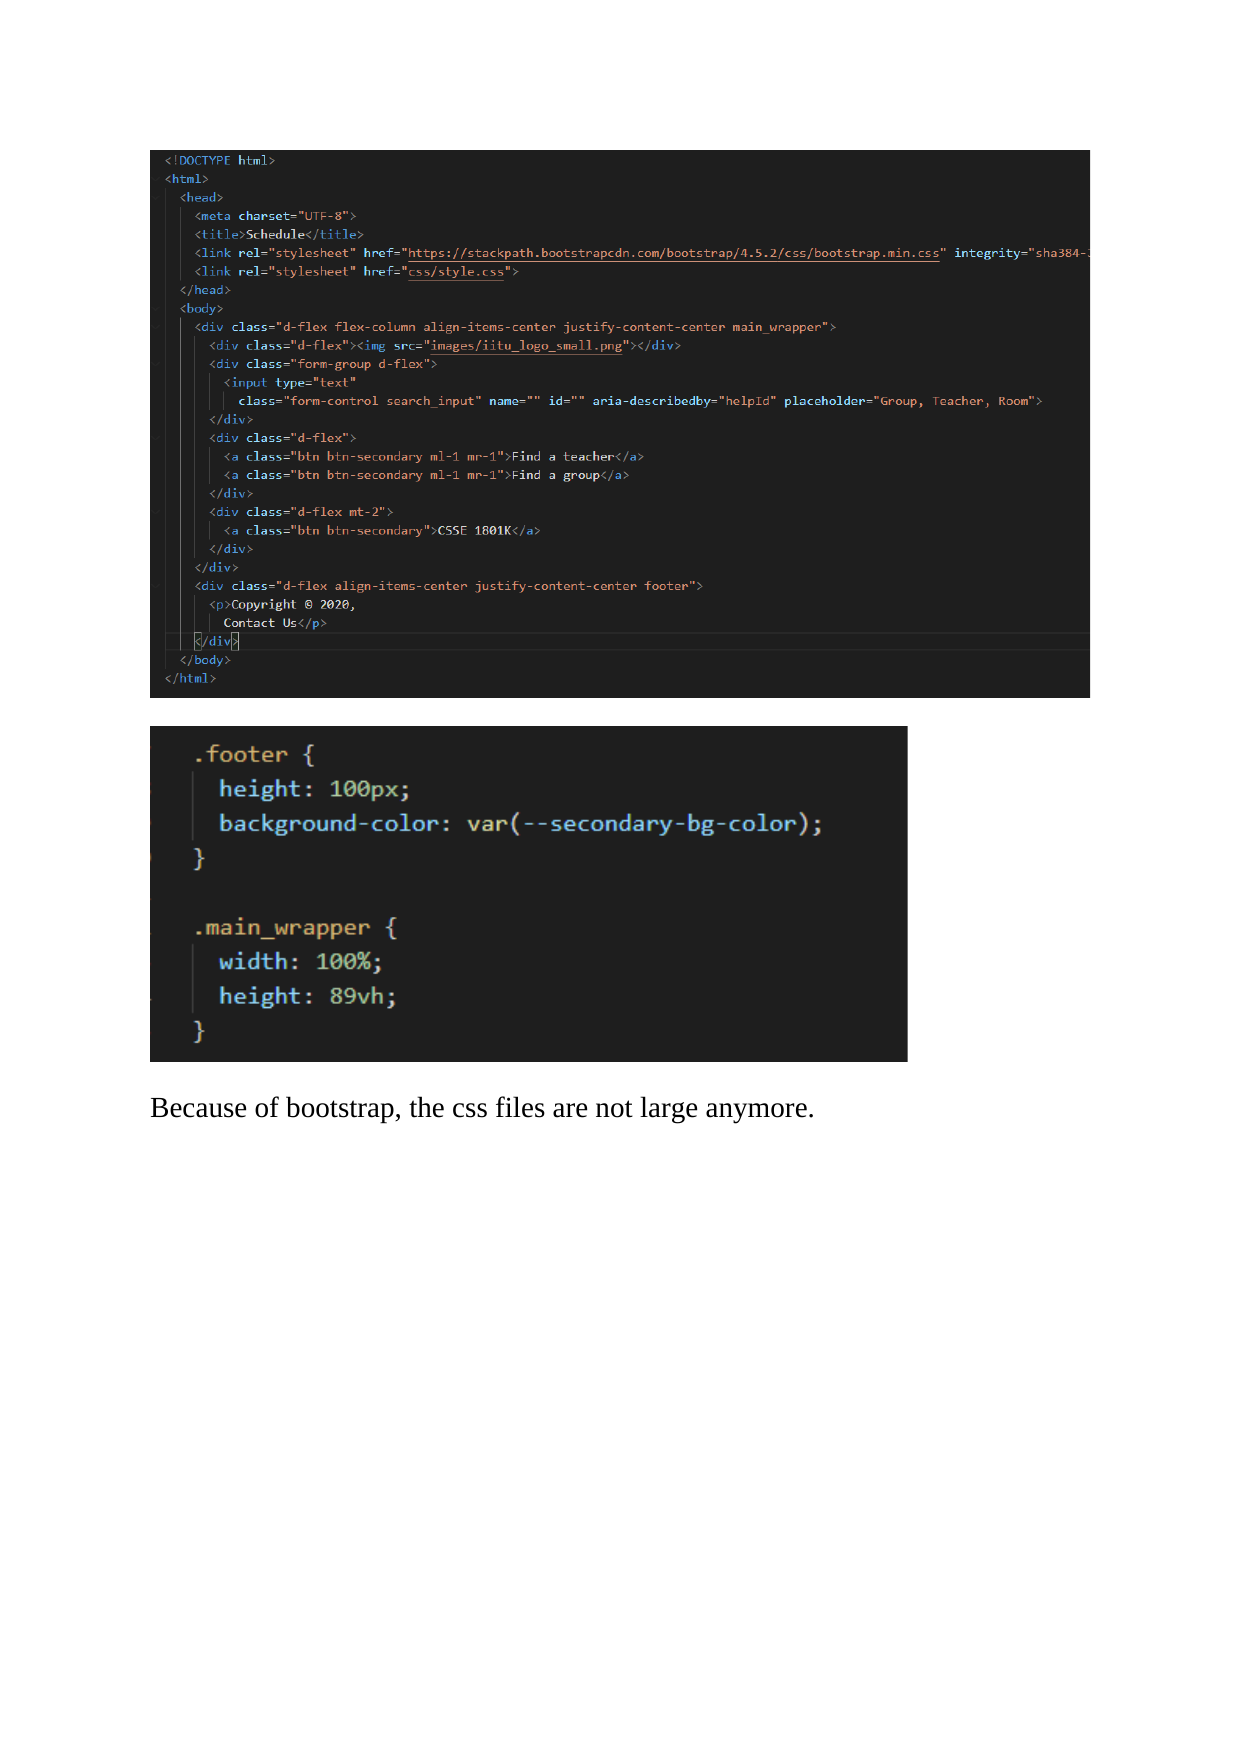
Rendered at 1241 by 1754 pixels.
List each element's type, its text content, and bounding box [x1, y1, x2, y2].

picture [150, 150, 1091, 698]
text Because of bootstrap, the css files are not large anymore. [150, 1090, 1090, 1123]
picture [150, 726, 908, 1062]
